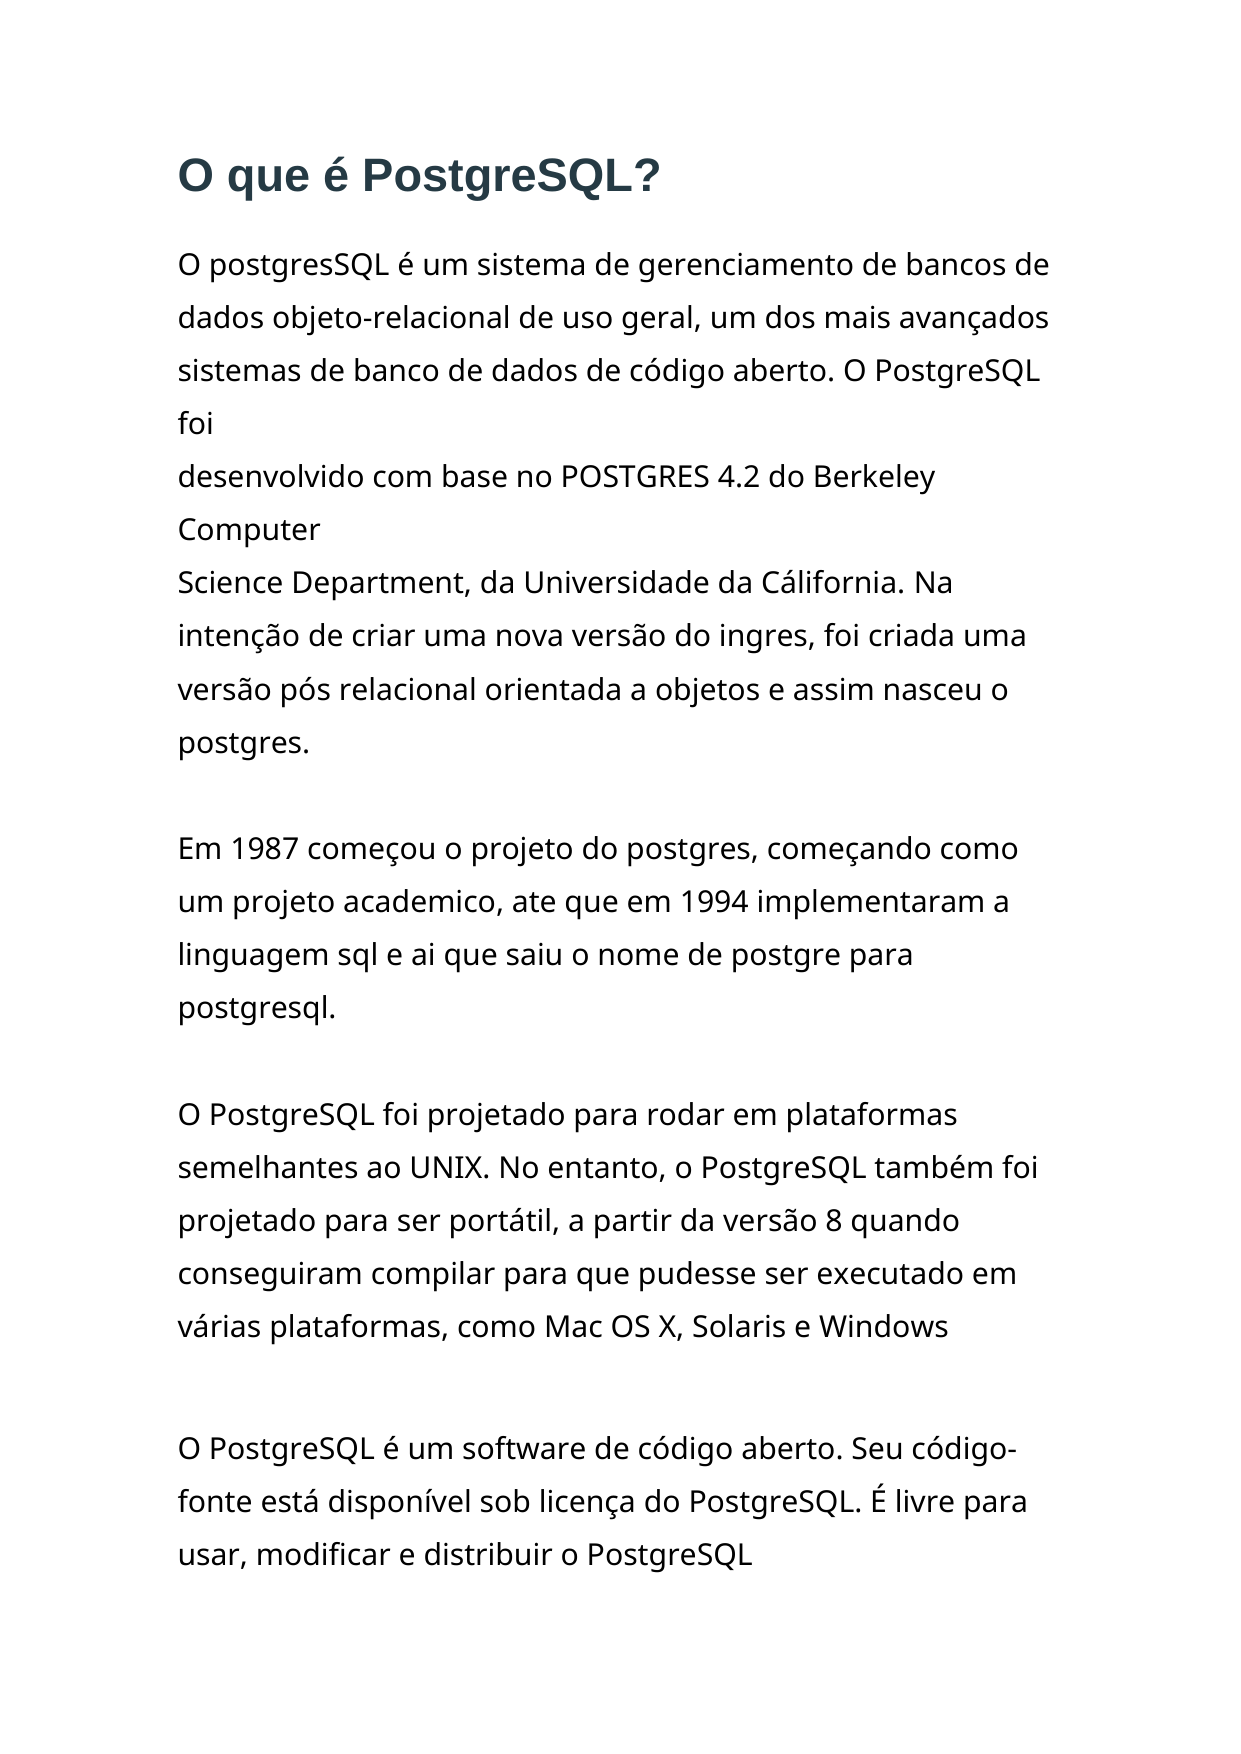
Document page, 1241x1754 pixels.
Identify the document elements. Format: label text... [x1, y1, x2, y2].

subtitle O que é PostgreSQL? [177, 148, 1063, 202]
text O postgresSQL é um sistema de gerenciamento de bancos de dados objeto-relacional de uso geral, um dos mais avançados sistemas de banco de dados de código aberto. O PostgreSQL foi desenvolvido com base no POSTGRES 4.2 do Berkeley Computer Science Department, da Universidade da Cálifornia. Na intenção de criar uma nova versão do ingres, foi criada uma versão pós relacional orientada a objetos e assim nasceu o postgres. Em 1987 começou o projeto do postgres, começando como um projeto academico, ate que em 1994 implementaram a linguagem sql e ai que saiu o nome de postgre para postgresql. O PostgreSQL foi projetado para rodar em plataformas semelhantes ao UNIX. No entanto, o PostgreSQL também foi projetado para ser portátil, a partir da versão 8 quando conseguiram compilar para que pudesse ser executado em várias plataformas, como Mac OS X, Solaris e Windows [177, 231, 1063, 1399]
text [177, 1415, 1063, 1574]
